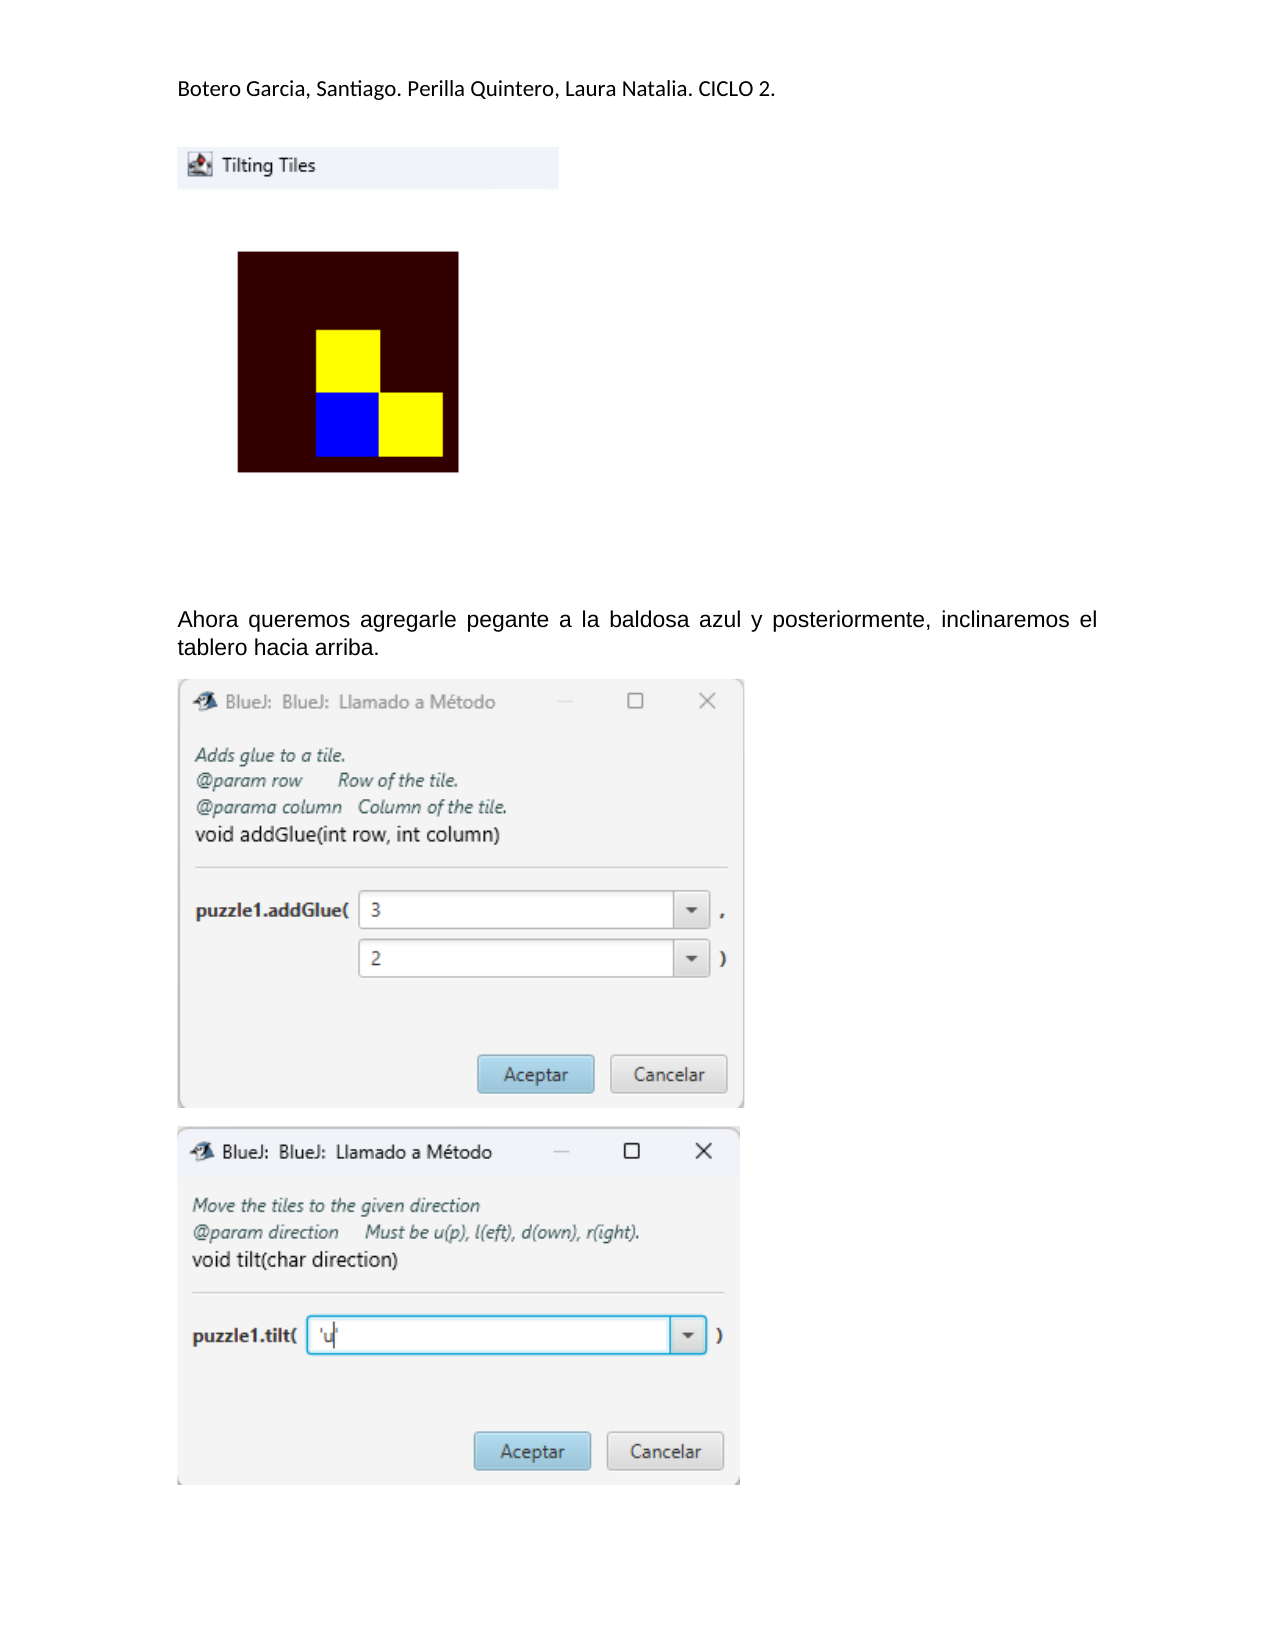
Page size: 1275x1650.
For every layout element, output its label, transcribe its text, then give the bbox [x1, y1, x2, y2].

picture [177, 147, 559, 587]
picture [177, 1126, 740, 1485]
text Ahora queremos agregarle pegante a la baldosa azul y posteriormente, inclinaremos el tablero hacia arriba. [177, 606, 1098, 660]
picture [177, 679, 745, 1108]
